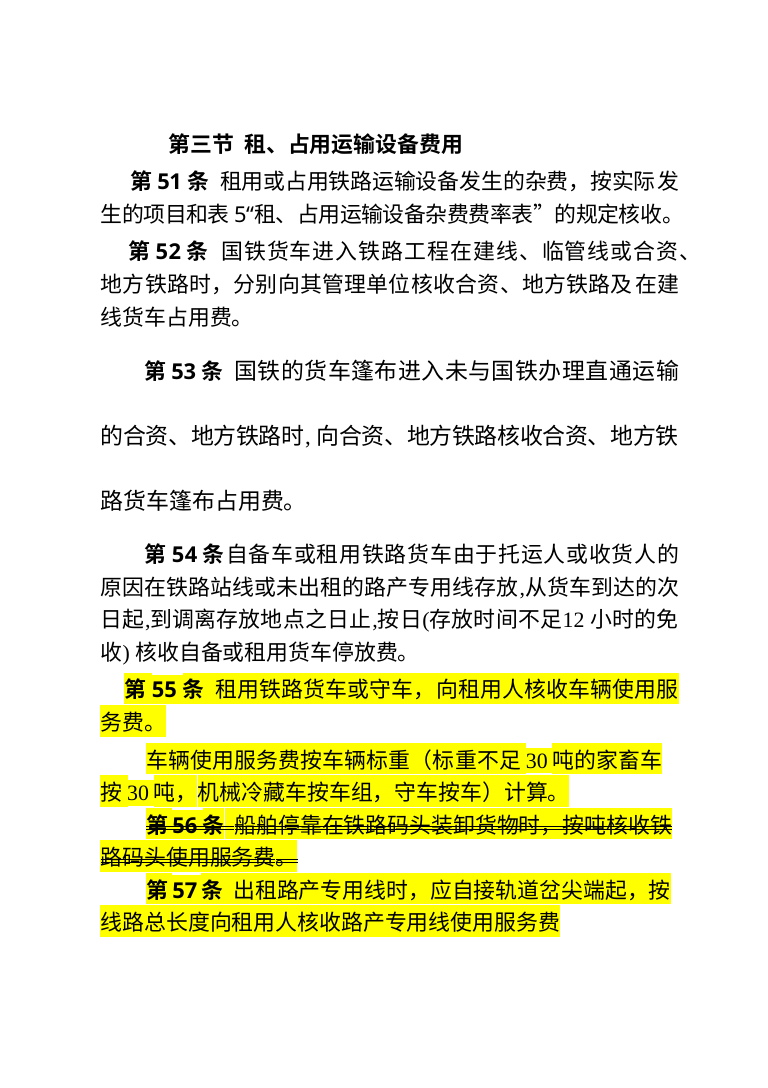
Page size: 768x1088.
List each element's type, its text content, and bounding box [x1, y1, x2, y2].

text 第51 条 租用或占用铁路运输设备发生的杂费，按实际发生的项目和表5“租、占用运输设备杂费费率表”的规定核收。 [100, 164, 679, 229]
text 第三节 租、占用运输设备费用 [100, 126, 679, 159]
text 车辆使用服务费按车辆标重（标重不足30吨的家畜车按30吨，机械冷藏车按车组，守车按车）计算。 [100, 742, 679, 807]
text 第57条 出租路产专用线时，应自接轨道岔尖端起，按线路总长度向租用人核收路产专用线使用服务费 [100, 872, 679, 937]
text 第56 条 船舶停靠在铁路码头装卸货物时，按吨核收铁路码头使用服务费。 [100, 807, 679, 872]
text 第53条 国铁的货车篷布进入未与国铁办理直通运输的合资、地方铁路时, 向合资、地方铁路核收合资、地方铁路货车篷布占用费。 [100, 337, 679, 532]
text 第 55 条 租用铁路货车或守车，向租用人核收车辆使用服务费。 [100, 672, 679, 737]
text 第52条 国铁货车进入铁路工程在建线、临管线或合资、地方铁路时，分别向其管理单位核收合资、地方铁路及在建线货车占用费。 [100, 234, 679, 332]
text 第54条自备车或租用铁路货车由于托运人或收货人的原因在铁路站线或未出租的路产专用线存放,从货车到达的次日起,到调离存放地点之日止,按日(存放时间不足12 小时的免收) 核收自备或租用货车停放费。 [100, 537, 679, 667]
